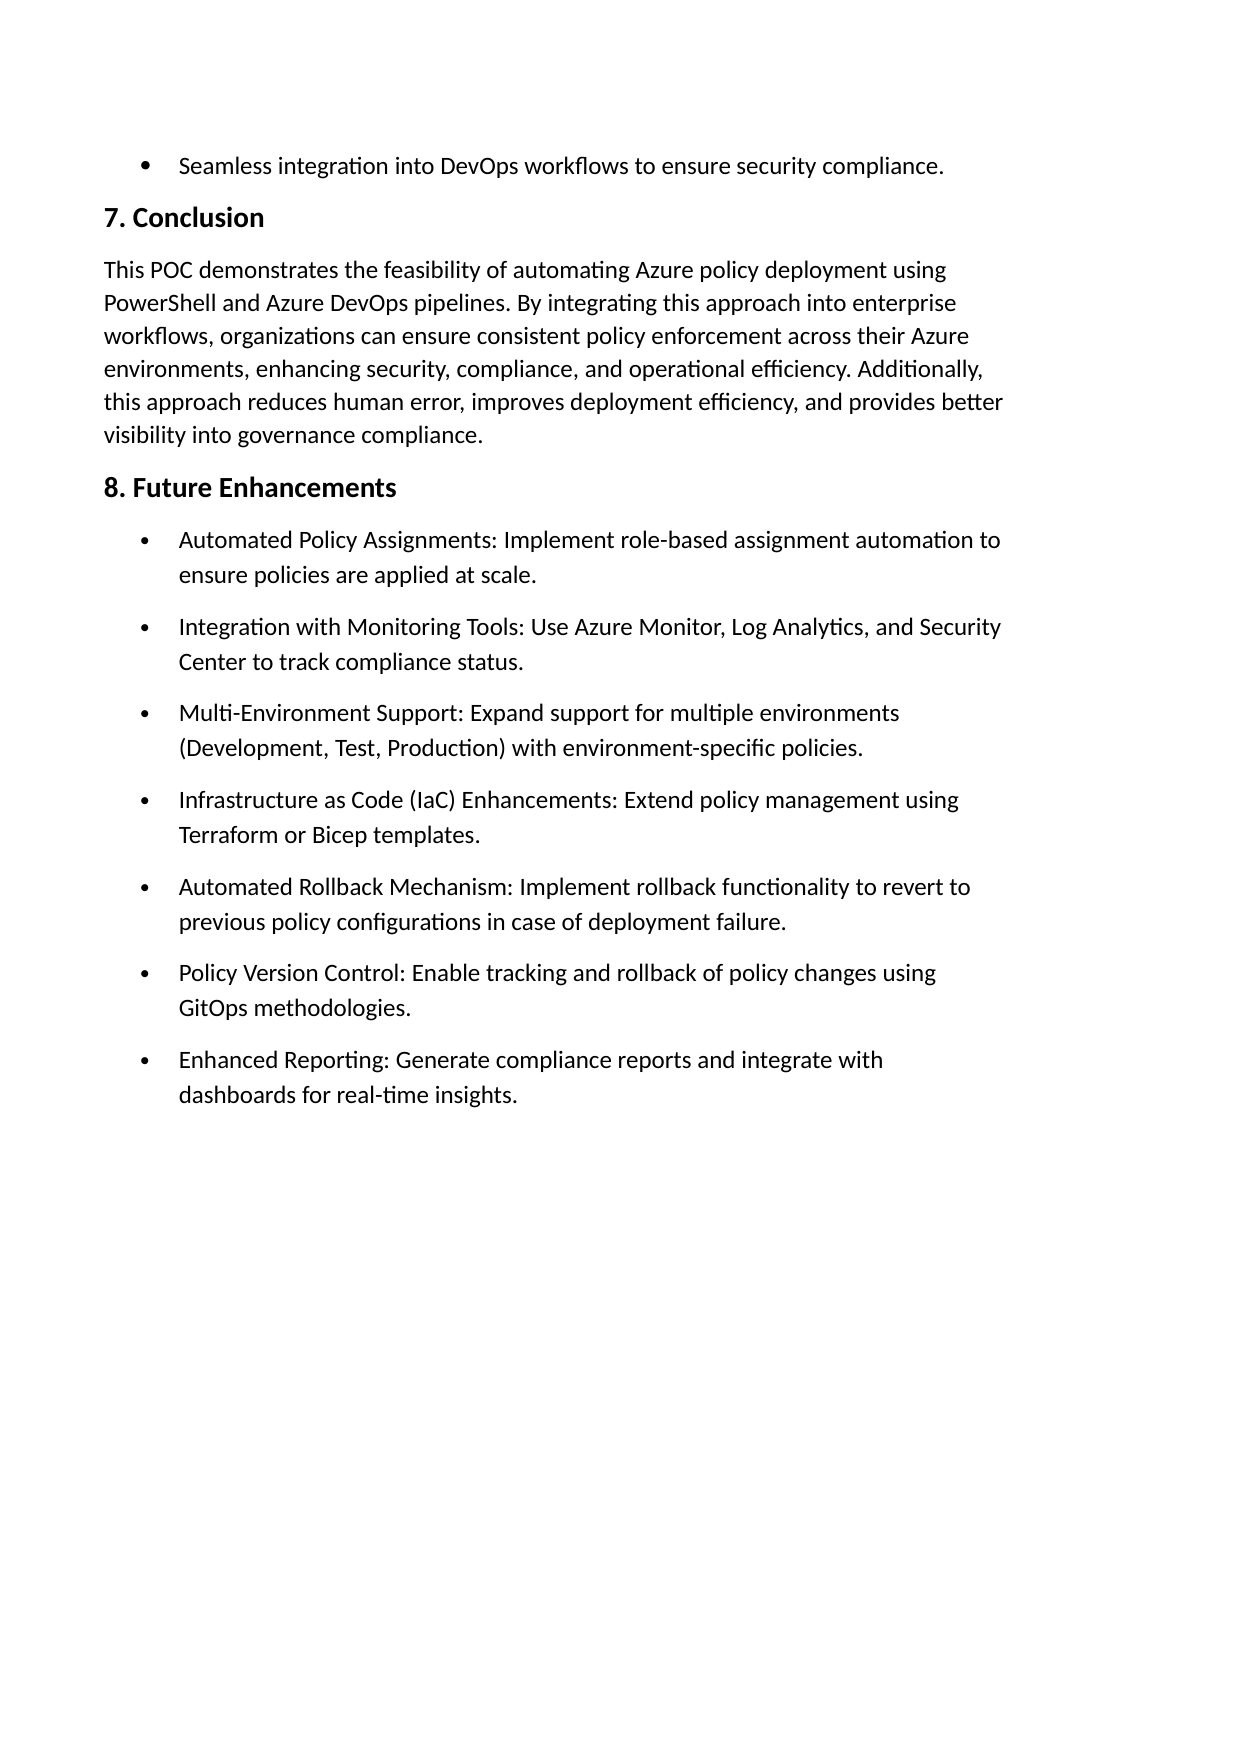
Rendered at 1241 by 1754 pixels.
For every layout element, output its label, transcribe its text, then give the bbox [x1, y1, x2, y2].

list Policy Version Control: Enable tracking and rollback of policy changes using GitOps methodologies. [141, 957, 1004, 1023]
text 8. Future Enhancements [103, 469, 1004, 504]
list Automated Policy Assignments: Implement role-based assignment automation to ensure policies are applied at scale. [141, 524, 1004, 589]
list Integration with Monitoring Tools: Use Azure Monitor, Log Analytics, and Security Center to track compliance status. [141, 611, 1004, 676]
list Seamless integration into DevOps workflows to ensure security compliance. [141, 150, 1004, 181]
list Automated Rollback Mechanism: Implement rollback functionality to revert to previous policy configurations in case of deployment failure. [141, 871, 1004, 936]
text This POC demonstrates the feasibility of automating Azure policy deployment using PowerShell and Azure DevOps pipelines. By integrating this approach into enterprise workflows, organizations can ensure consistent policy enforcement across their Azure environments, enhancing security, compliance, and operational efficiency. Additionally, this approach reduces human error, improves deployment efficiency, and provides better visibility into governance compliance. [103, 255, 1004, 450]
list Enhanced Reporting: Generate compliance reports and integrate with dashboards for real-time insights. [141, 1044, 1004, 1109]
list Multi-Environment Support: Expand support for multiple environments (Development, Test, Production) with environment-specific policies. [141, 697, 1004, 763]
text 7. Conclusion [103, 199, 1004, 235]
list Infrastructure as Code (IaC) Enhancements: Extend policy management using Terraform or Bicep templates. [141, 784, 1004, 849]
